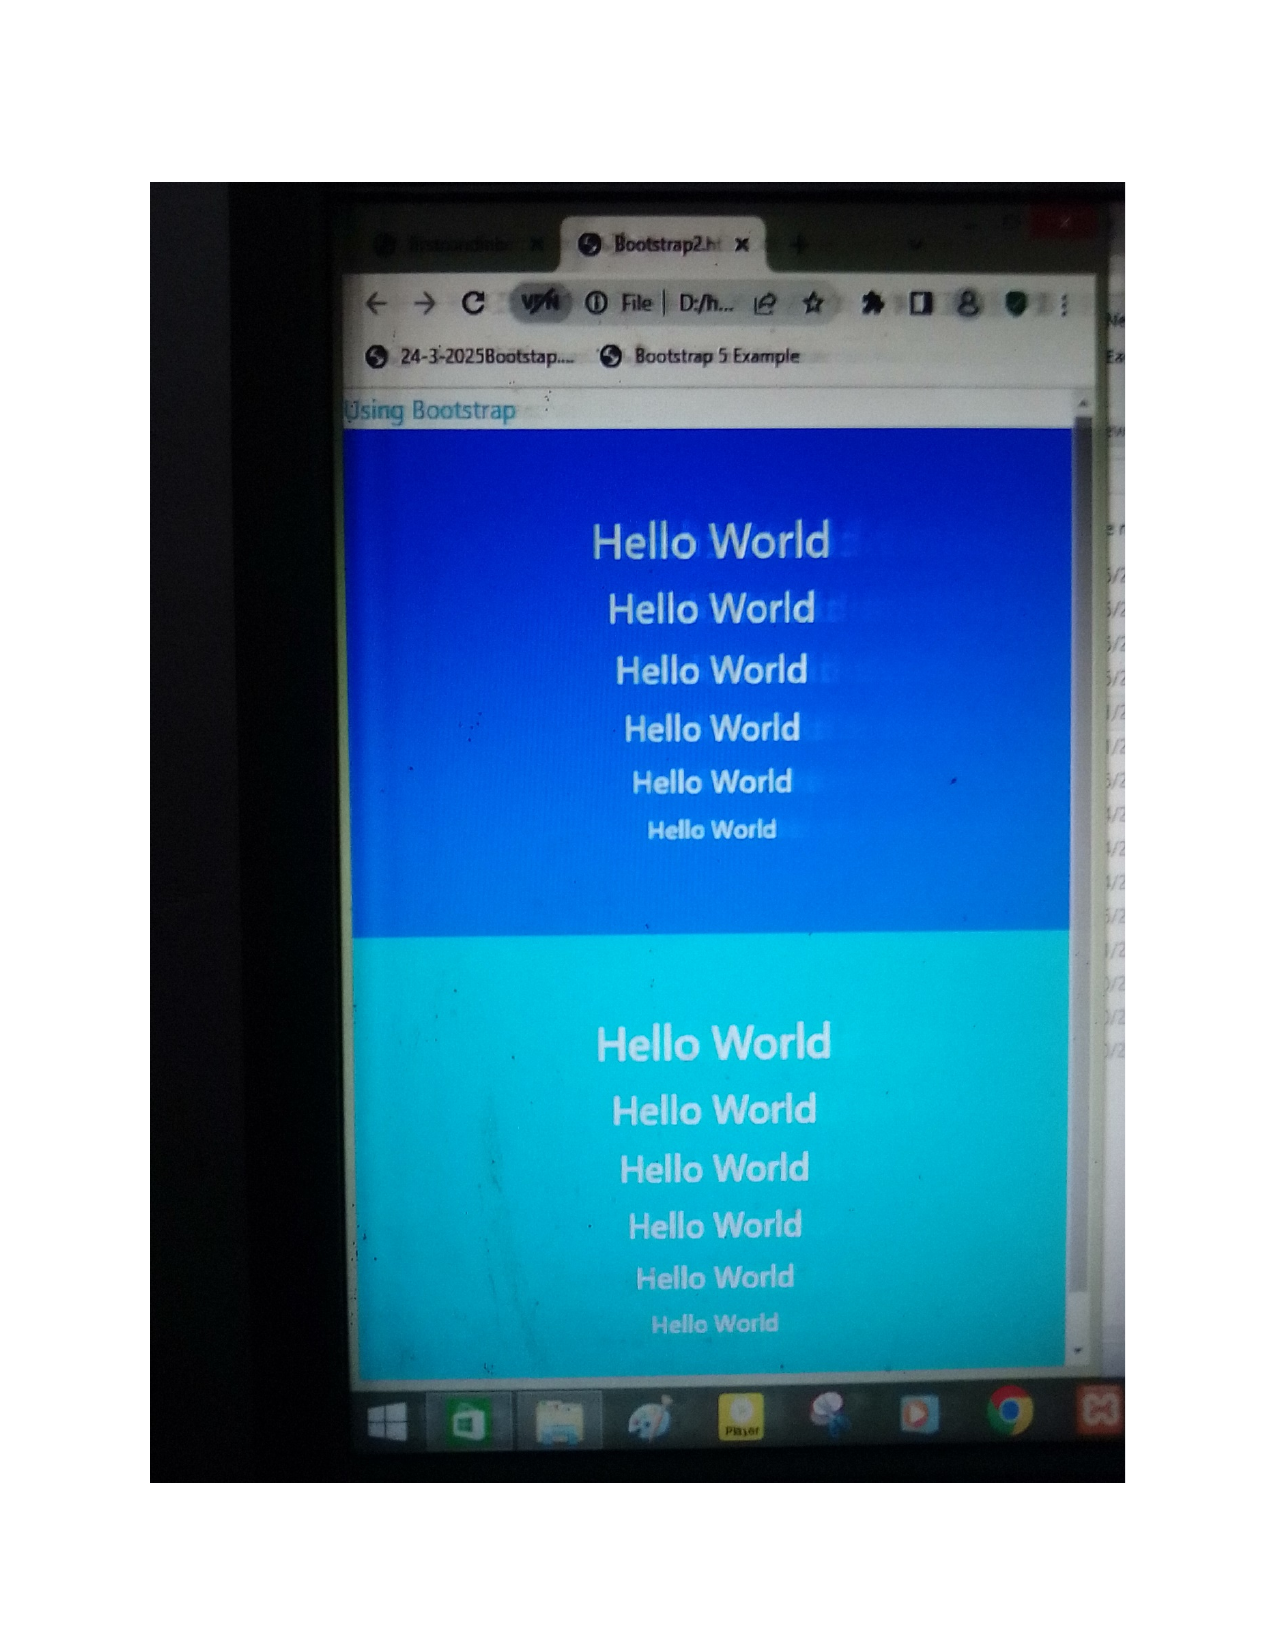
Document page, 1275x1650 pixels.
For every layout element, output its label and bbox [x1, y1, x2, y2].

picture [150, 182, 1125, 1483]
